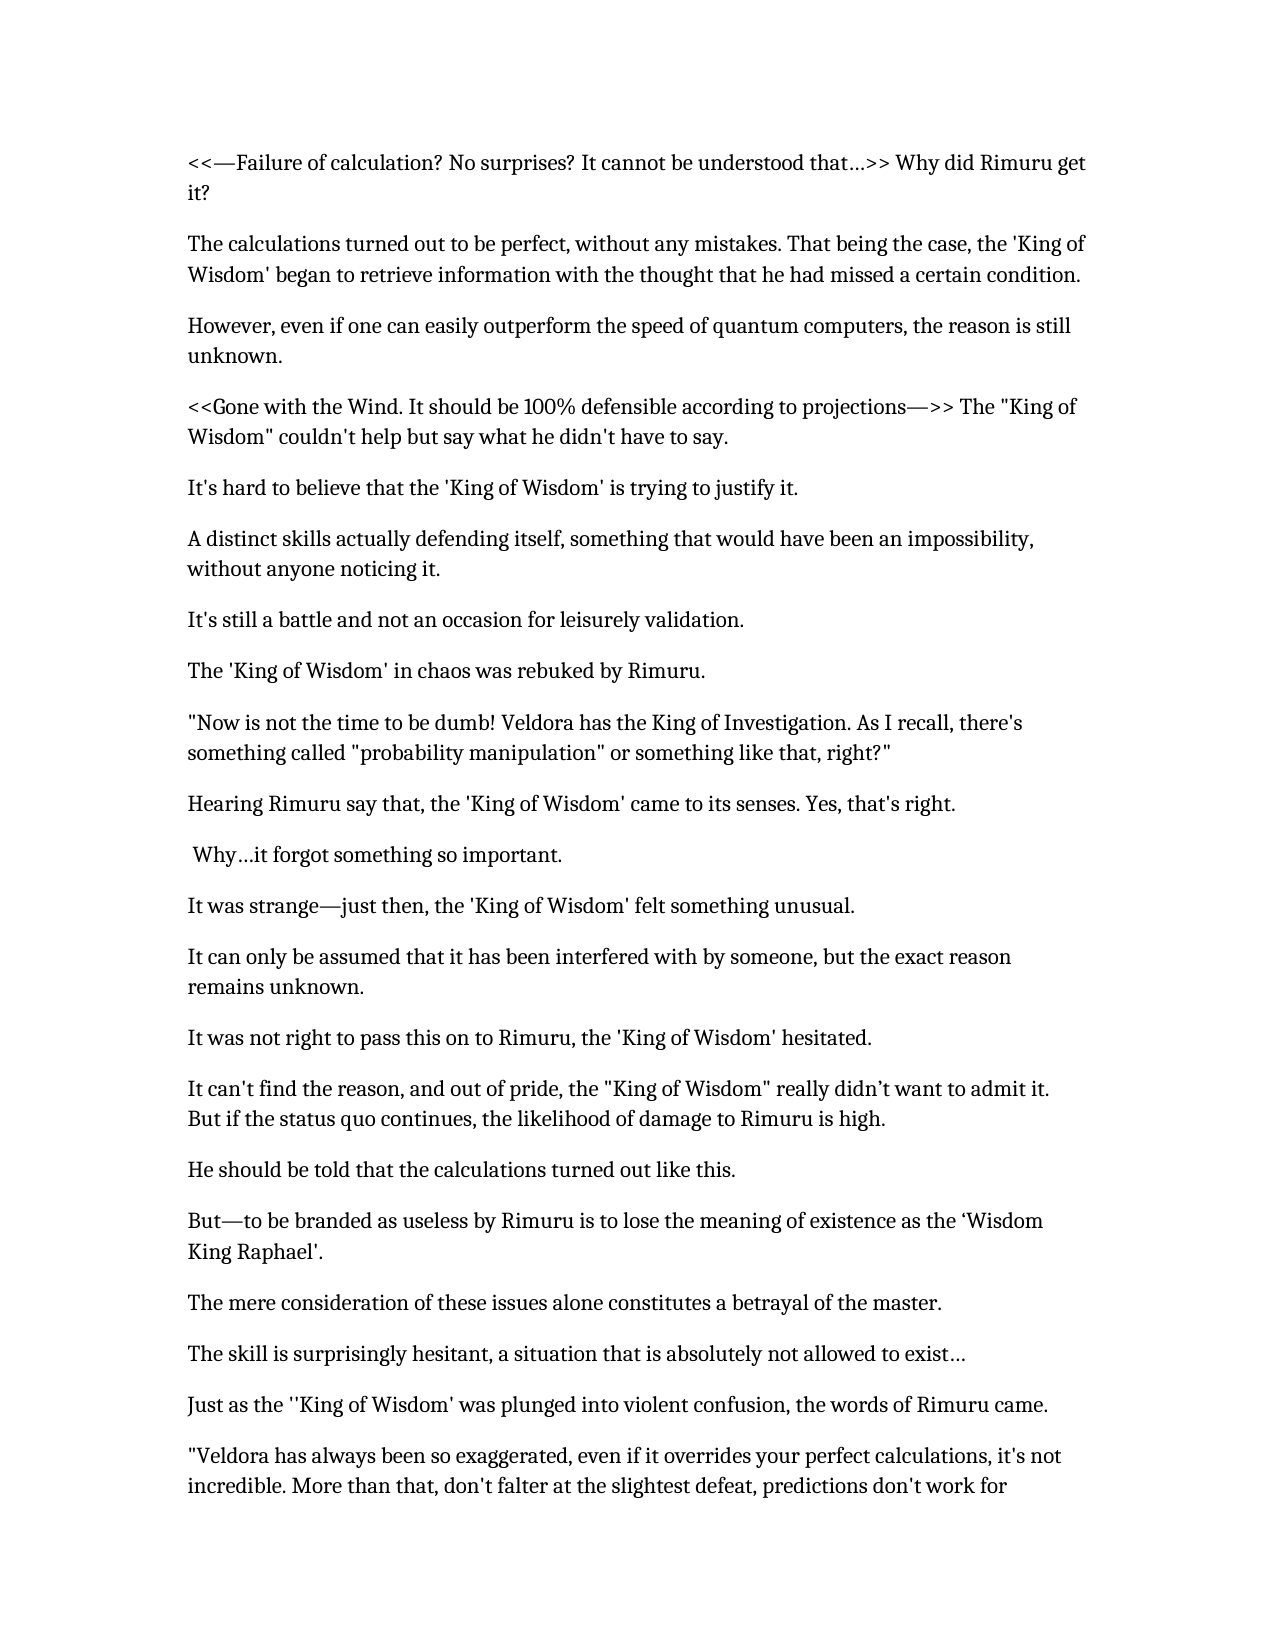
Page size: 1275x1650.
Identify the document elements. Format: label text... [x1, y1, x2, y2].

text The 'King of Wisdom' in chaos was rebuked by Rimuru. [187, 658, 1087, 685]
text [187, 1443, 1087, 1499]
text But—to be branded as useless by Rimuru is to lose the meaning of existence as the ‘Wisdom King Raphael'. [187, 1208, 1087, 1265]
text The mere consideration of these issues alone constitutes a betrayal of the master. [187, 1289, 1087, 1316]
text It can only be assumed that it has been interfered with by someone, but the exact reason remains unknown. [187, 944, 1087, 1000]
text It was strange—just then, the 'King of Wisdom' felt something unusual. [187, 893, 1087, 919]
text Why…it forgot something so important. [187, 842, 1087, 868]
text It's still a battle and not an occasion for leisurely validation. [187, 607, 1087, 634]
text He should be told that the calculations turned out like this. [187, 1157, 1087, 1184]
text It's hard to believe that the 'King of Wisdom' is trying to justify it. [187, 475, 1087, 501]
text "Now is not the time to be dumb! Veldora has the King of Investigation. As I recall, there's something called "probability manipulation" or something like that, right?" [187, 709, 1087, 766]
text However, even if one can easily outperform the speed of quantum computers, the reason is still unknown. [187, 312, 1087, 369]
text A distinct skills actually defending itself, something that would have been an impossibility, without anyone noticing it. [187, 526, 1087, 583]
text The calculations turned out to be perfect, without any mistakes. That being the case, the 'King of Wisdom' began to retrieve information with the thought that he had missed a certain condition. [187, 231, 1087, 288]
text Just as the ''King of Wisdom' was plunged into violent confusion, the words of Rimuru came. [187, 1392, 1087, 1418]
text <<Gone with the Wind. It should be 100% defensible according to projections—>> The "King of Wisdom" couldn't help but say what he didn't have to say. [187, 394, 1087, 450]
text The skill is surprisingly hesitant, a situation that is absolutely not allowed to exist… [187, 1341, 1087, 1367]
text Hearing Rimuru say that, the 'King of Wisdom' came to its senses. Yes, that's right. [187, 791, 1087, 817]
text It was not right to pass this on to Rimuru, the 'King of Wisdom' hesitated. [187, 1025, 1087, 1051]
text It can't find the reason, and out of pride, the "King of Wisdom" really didn’t want to admit it. But if the status quo continues, the likelihood of damage to Rimuru is high. [187, 1076, 1087, 1133]
text <<—Failure of calculation? No surprises? It cannot be understood that…>> Why did Rimuru get it? [187, 150, 1087, 207]
